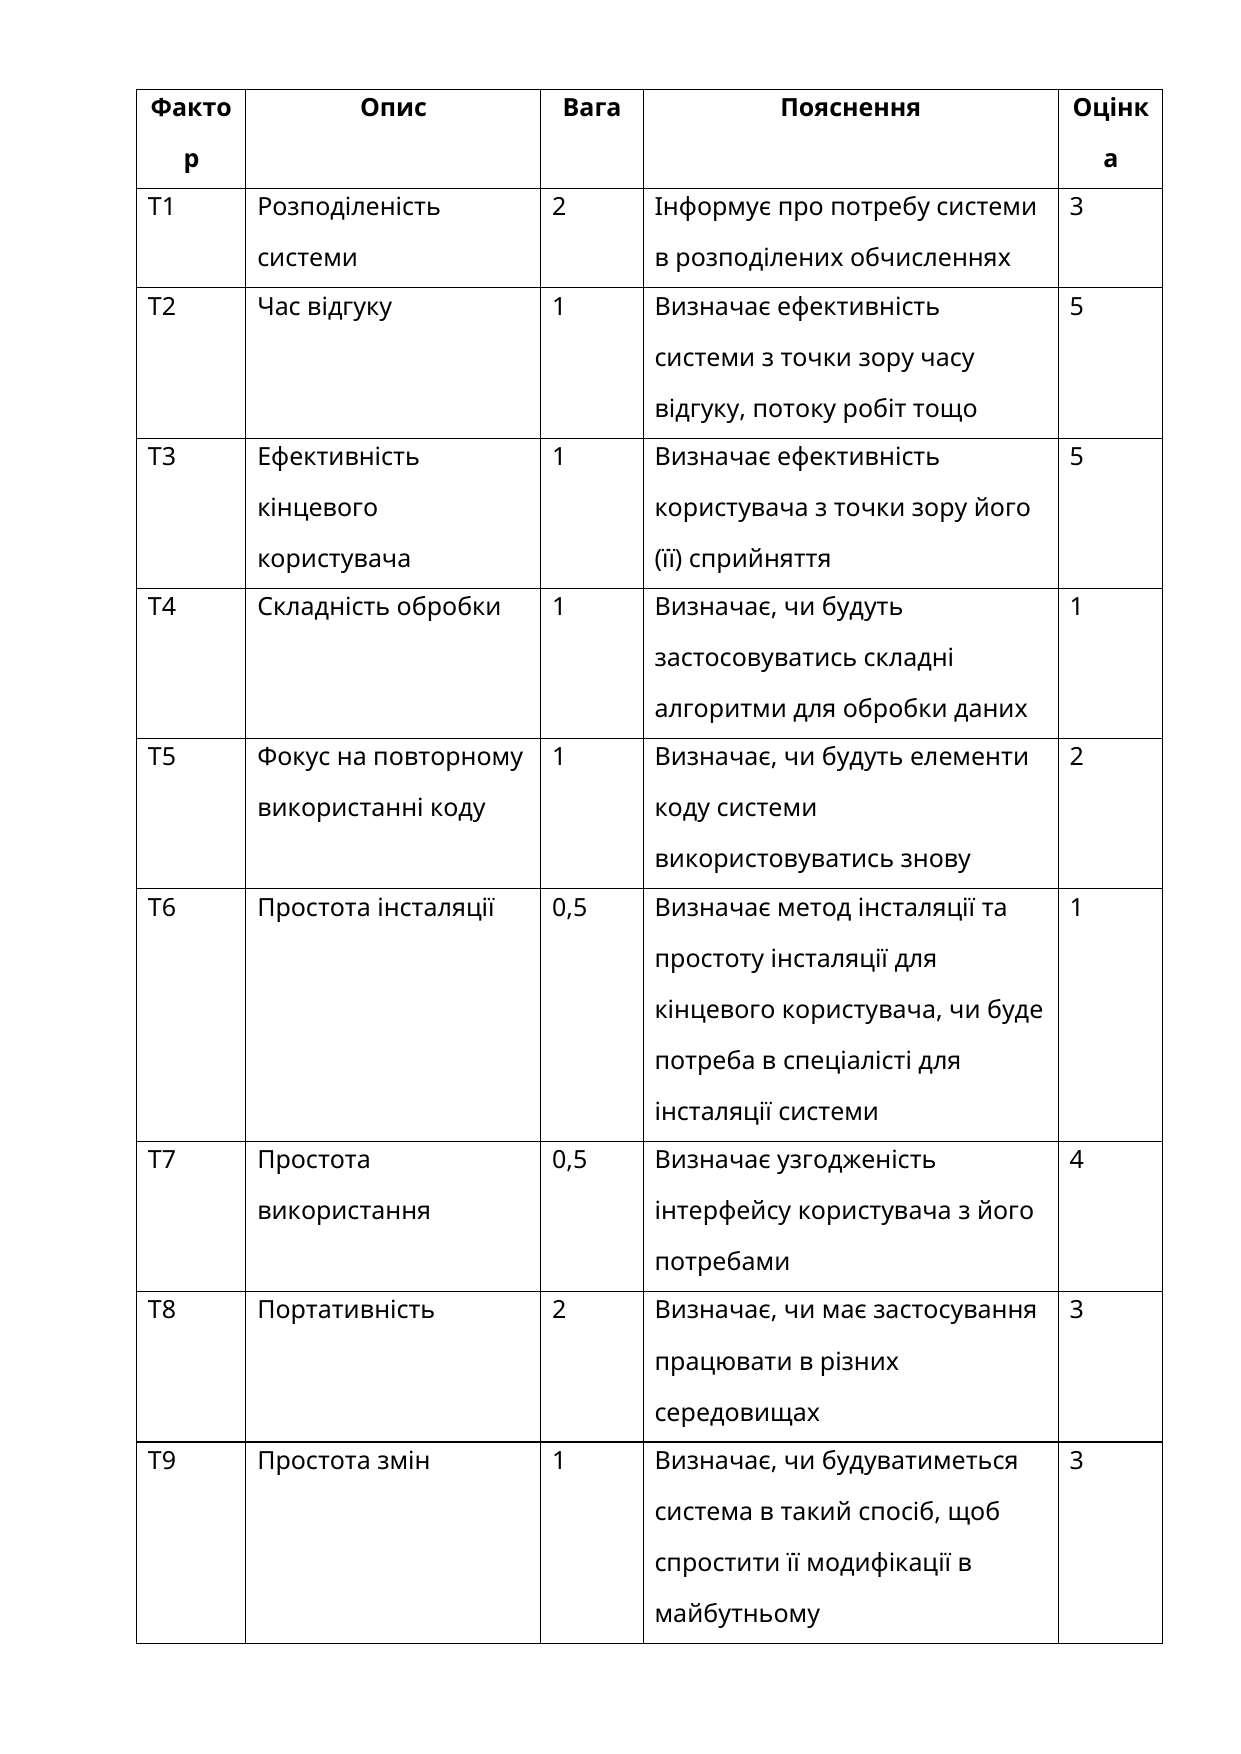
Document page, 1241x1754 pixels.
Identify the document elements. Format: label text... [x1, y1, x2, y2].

table_cell 5 [1059, 288, 1162, 437]
table_cell Визначає метод інсталяції та простоту інсталяції для кінцевого користувача, чи буде потреба в спеціалісті для інсталяції системи [644, 889, 1058, 1141]
table_cell Визначає ефективність системи з точки зору часу відгуку, потоку робіт тощо [644, 288, 1058, 437]
table_cell 1 [541, 288, 643, 437]
table_header Пояснення [644, 90, 1058, 188]
table_cell 1 [541, 439, 643, 588]
table_cell 0,5 [541, 1142, 643, 1291]
table_header Вага [541, 90, 643, 188]
table_cell Портативність [246, 1292, 540, 1441]
table_cell Розподіленість системи [246, 189, 540, 287]
table_header Фактор [137, 90, 245, 188]
table_cell 5 [1059, 439, 1162, 588]
table_cell 4 [1059, 1142, 1162, 1291]
table_cell T6 [137, 889, 245, 1141]
table_cell Час відгуку [246, 288, 540, 437]
table_cell Визначає, чи будуватиметься система в такий спосіб, щоб спростити її модифікації в майбутньому [644, 1443, 1058, 1643]
table_header Опис [246, 90, 540, 188]
table_cell Визначає узгодженість інтерфейсу користувача з його потребами [644, 1142, 1058, 1291]
table_cell 1 [541, 589, 643, 738]
table_cell 1 [541, 739, 643, 888]
table_cell Визначає, чи будуть елементи коду системи використовуватись знову [644, 739, 1058, 888]
table_cell T8 [137, 1292, 245, 1441]
table_cell 1 [1059, 889, 1162, 1141]
table_cell Складність обробки [246, 589, 540, 738]
table_cell 3 [1059, 1292, 1162, 1441]
table_cell Визначає, чи має застосування працювати в різних середовищах [644, 1292, 1058, 1441]
table_cell 3 [1059, 189, 1162, 287]
table_cell Простота використання [246, 1142, 540, 1291]
table_cell Простота змін [246, 1443, 540, 1643]
table_cell 2 [541, 1292, 643, 1441]
table_cell 2 [541, 189, 643, 287]
table_cell 2 [1059, 739, 1162, 888]
table_cell Ефективність кінцевого користувача [246, 439, 540, 588]
table_cell Визначає ефективність користувача з точки зору його (її) сприйняття [644, 439, 1058, 588]
table_cell 0,5 [541, 889, 643, 1141]
table_cell T1 [137, 189, 245, 287]
table_cell T5 [137, 739, 245, 888]
table_cell T9 [137, 1443, 245, 1643]
table_cell Визначає, чи будуть застосовуватись складні алгоритми для обробки даних [644, 589, 1058, 738]
table_cell 1 [1059, 589, 1162, 738]
table_cell Інформує про потребу системи в розподілених обчисленнях [644, 189, 1058, 287]
table_cell 3 [1059, 1443, 1162, 1643]
table_cell T2 [137, 288, 245, 437]
table_cell 1 [541, 1443, 643, 1643]
table_cell T4 [137, 589, 245, 738]
table_cell Фокус на повторному використанні коду [246, 739, 540, 888]
table_cell T3 [137, 439, 245, 588]
table_cell T7 [137, 1142, 245, 1291]
table_cell Простота інсталяції [246, 889, 540, 1141]
table_header Оцінка [1059, 90, 1162, 188]
